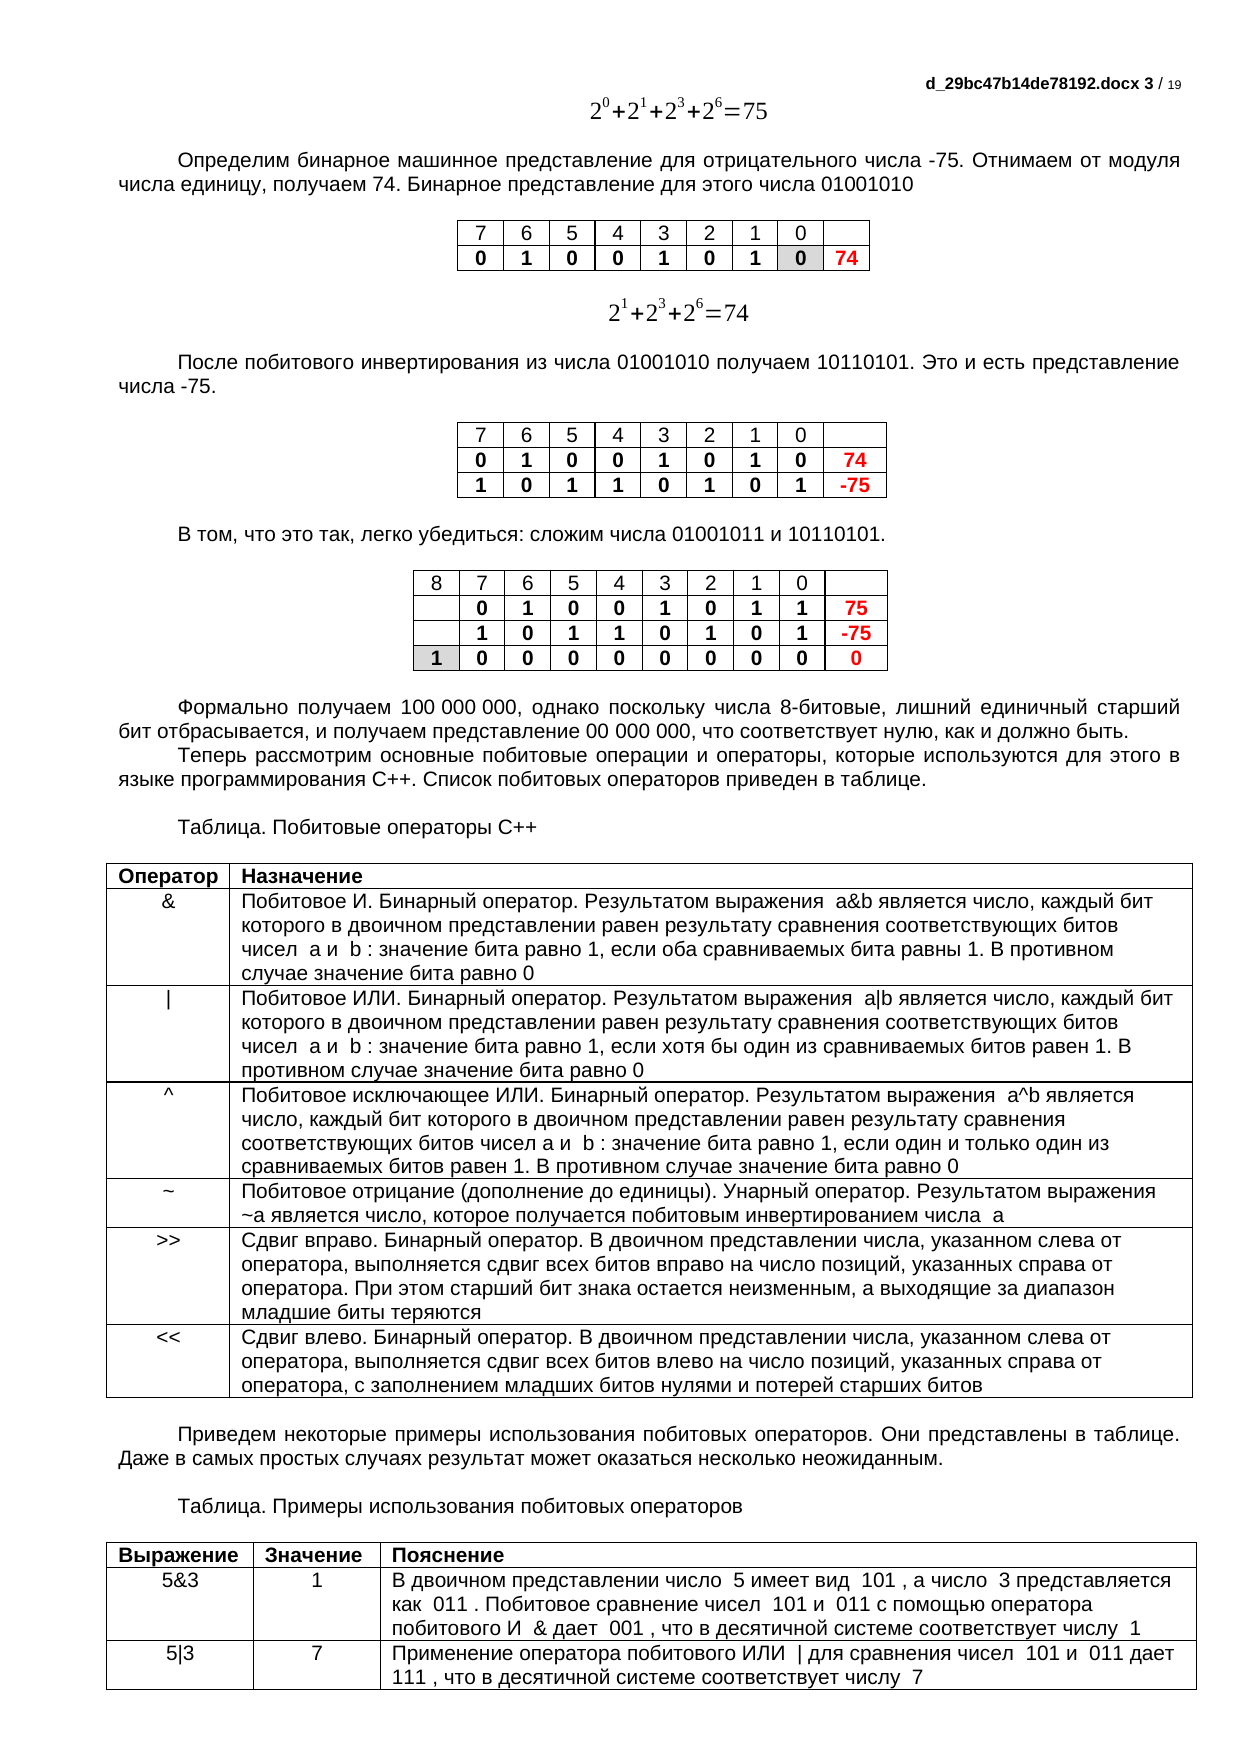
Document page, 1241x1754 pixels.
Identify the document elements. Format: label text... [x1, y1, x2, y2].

table_cell 0 [597, 596, 642, 620]
table_header 2 [687, 221, 732, 245]
table_header 1 [734, 571, 779, 595]
table_header 7 [458, 423, 503, 447]
table_header 3 [643, 571, 687, 595]
table_header Пояснение [381, 1543, 1196, 1567]
text В том, что это так, легко убедиться: сложим числа 01001011 и 10110101. [118, 522, 1181, 546]
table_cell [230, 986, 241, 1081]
table_cell 1 [505, 596, 550, 620]
table_cell 1 [643, 596, 687, 620]
table_cell << [107, 1325, 229, 1397]
table_header 5 [550, 423, 594, 447]
table_cell 0 [505, 621, 550, 645]
table_cell 0 [688, 596, 733, 620]
table_cell 1 [596, 473, 640, 497]
table_header 0 [778, 423, 823, 447]
table_cell 0 [643, 621, 687, 645]
table_cell 0 [687, 246, 732, 270]
table_cell 74 [824, 246, 869, 270]
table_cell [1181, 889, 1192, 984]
table_cell 0 [687, 448, 732, 472]
table_cell | [107, 986, 229, 1081]
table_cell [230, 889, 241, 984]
table_cell ~ [107, 1179, 229, 1227]
table_cell [414, 596, 459, 620]
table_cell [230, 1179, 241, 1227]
table_cell 1 [458, 473, 503, 497]
text Таблица. Побитовые операторы C++ [118, 815, 1181, 839]
table_cell 0 [504, 473, 549, 497]
table_header 4 [597, 571, 642, 595]
table_header [824, 423, 886, 447]
table_cell 0 [596, 448, 640, 472]
table_cell 0 [778, 246, 823, 270]
table_header 0 [780, 571, 824, 595]
table_cell 1 [780, 596, 824, 620]
table_cell 1 [734, 596, 779, 620]
table_cell ^ [107, 1083, 229, 1178]
text Формально получаем 100 000 000, однако поскольку числа 8-битовые, лишний единичный старший бит отбрасывается, и получаем представление 00 000 000, что соответствует нулю, как и должно быть. [118, 695, 1181, 743]
table_header 1 [733, 423, 777, 447]
table_cell 5&3 [107, 1568, 253, 1640]
table_cell 0 [460, 646, 504, 670]
table_cell 1 [687, 473, 732, 497]
table_cell 0 [550, 448, 594, 472]
table_header 6 [504, 221, 549, 245]
table_header 3 [641, 221, 686, 245]
table_cell 1 [551, 621, 596, 645]
table_header 6 [504, 423, 549, 447]
table_cell 0 [458, 246, 503, 270]
table_header 7 [460, 571, 504, 595]
table_cell 1 [504, 448, 549, 472]
table_header 4 [596, 423, 640, 447]
table_header [824, 221, 869, 245]
table_cell 1 [733, 246, 777, 270]
table_cell & [107, 889, 229, 984]
table_cell 1 [641, 246, 686, 270]
table_cell 1 [460, 621, 504, 645]
table_header 5 [551, 571, 596, 595]
text Теперь рассмотрим основные побитовые операции и операторы, которые используются для этого в языке программирования C++. Список побитовых операторов приведен в таблице. [118, 743, 1181, 791]
table_cell 0 [505, 646, 550, 670]
table_cell 0 [734, 646, 779, 670]
table_header 2 [687, 423, 732, 447]
table_cell 1 [641, 448, 686, 472]
table_cell 74 [824, 448, 886, 472]
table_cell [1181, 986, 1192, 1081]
table_cell 5|3 [107, 1641, 253, 1689]
table_cell 0 [643, 646, 687, 670]
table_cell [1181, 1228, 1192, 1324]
table_header 5 [550, 221, 594, 245]
table_cell 75 [826, 596, 887, 620]
text Таблица. Примеры использования побитовых операторов [118, 1494, 1181, 1518]
table_cell -75 [826, 621, 887, 645]
table_cell 1 [778, 473, 823, 497]
table_cell 1 [733, 448, 777, 472]
table_header 2 [688, 571, 733, 595]
table_cell 1 [597, 621, 642, 645]
table_cell 0 [826, 646, 887, 670]
table_header Выражение [107, 1543, 253, 1567]
text Определим бинарное машинное представление для отрицательного числа -75. Отнимаем от модуля числа единицу, получаем 74. Бинарное представление для этого числа 01001010 [118, 148, 1181, 196]
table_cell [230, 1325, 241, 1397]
table_cell 1 [550, 473, 594, 497]
table_cell 1 [780, 621, 824, 645]
table_cell 1 [414, 646, 459, 670]
text После побитового инвертирования из числа 01001010 получаем 10110101. Это и есть представление числа -75. [118, 350, 1181, 398]
table_header [826, 571, 887, 595]
table_cell 1 [254, 1568, 380, 1640]
table_cell 0 [596, 246, 640, 270]
table_cell 0 [460, 596, 504, 620]
table_cell 0 [778, 448, 823, 472]
table_cell 0 [597, 646, 642, 670]
table_cell 0 [551, 646, 596, 670]
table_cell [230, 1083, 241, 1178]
table_header Назначение [230, 864, 1192, 888]
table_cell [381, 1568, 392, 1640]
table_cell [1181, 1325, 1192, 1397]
table_cell 0 [458, 448, 503, 472]
table_header 1 [733, 221, 777, 245]
table_cell -75 [824, 473, 886, 497]
table_header 0 [778, 221, 823, 245]
table_header 4 [596, 221, 640, 245]
table_cell 0 [688, 646, 733, 670]
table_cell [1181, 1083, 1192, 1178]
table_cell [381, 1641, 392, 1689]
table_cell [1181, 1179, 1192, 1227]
table_cell 7 [254, 1641, 380, 1689]
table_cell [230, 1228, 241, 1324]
table_cell 1 [688, 621, 733, 645]
table_header Оператор [107, 864, 229, 888]
table_cell 0 [550, 246, 594, 270]
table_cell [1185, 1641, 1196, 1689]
table_cell 0 [733, 473, 777, 497]
table_cell >> [107, 1228, 229, 1324]
table_cell [414, 621, 459, 645]
text Приведем некоторые примеры использования побитовых операторов. Они представлены в таблице. Даже в самых простых случаях результат может оказаться несколько неожиданным. [118, 1422, 1181, 1470]
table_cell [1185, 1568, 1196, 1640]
table_cell 0 [551, 596, 596, 620]
table_header 3 [641, 423, 686, 447]
table_cell 0 [734, 621, 779, 645]
table_header Значение [254, 1543, 380, 1567]
table_cell 0 [641, 473, 686, 497]
table_header 6 [505, 571, 550, 595]
table_header 8 [414, 571, 459, 595]
table_cell 1 [504, 246, 549, 270]
table_cell 0 [780, 646, 824, 670]
table_header 7 [458, 221, 503, 245]
